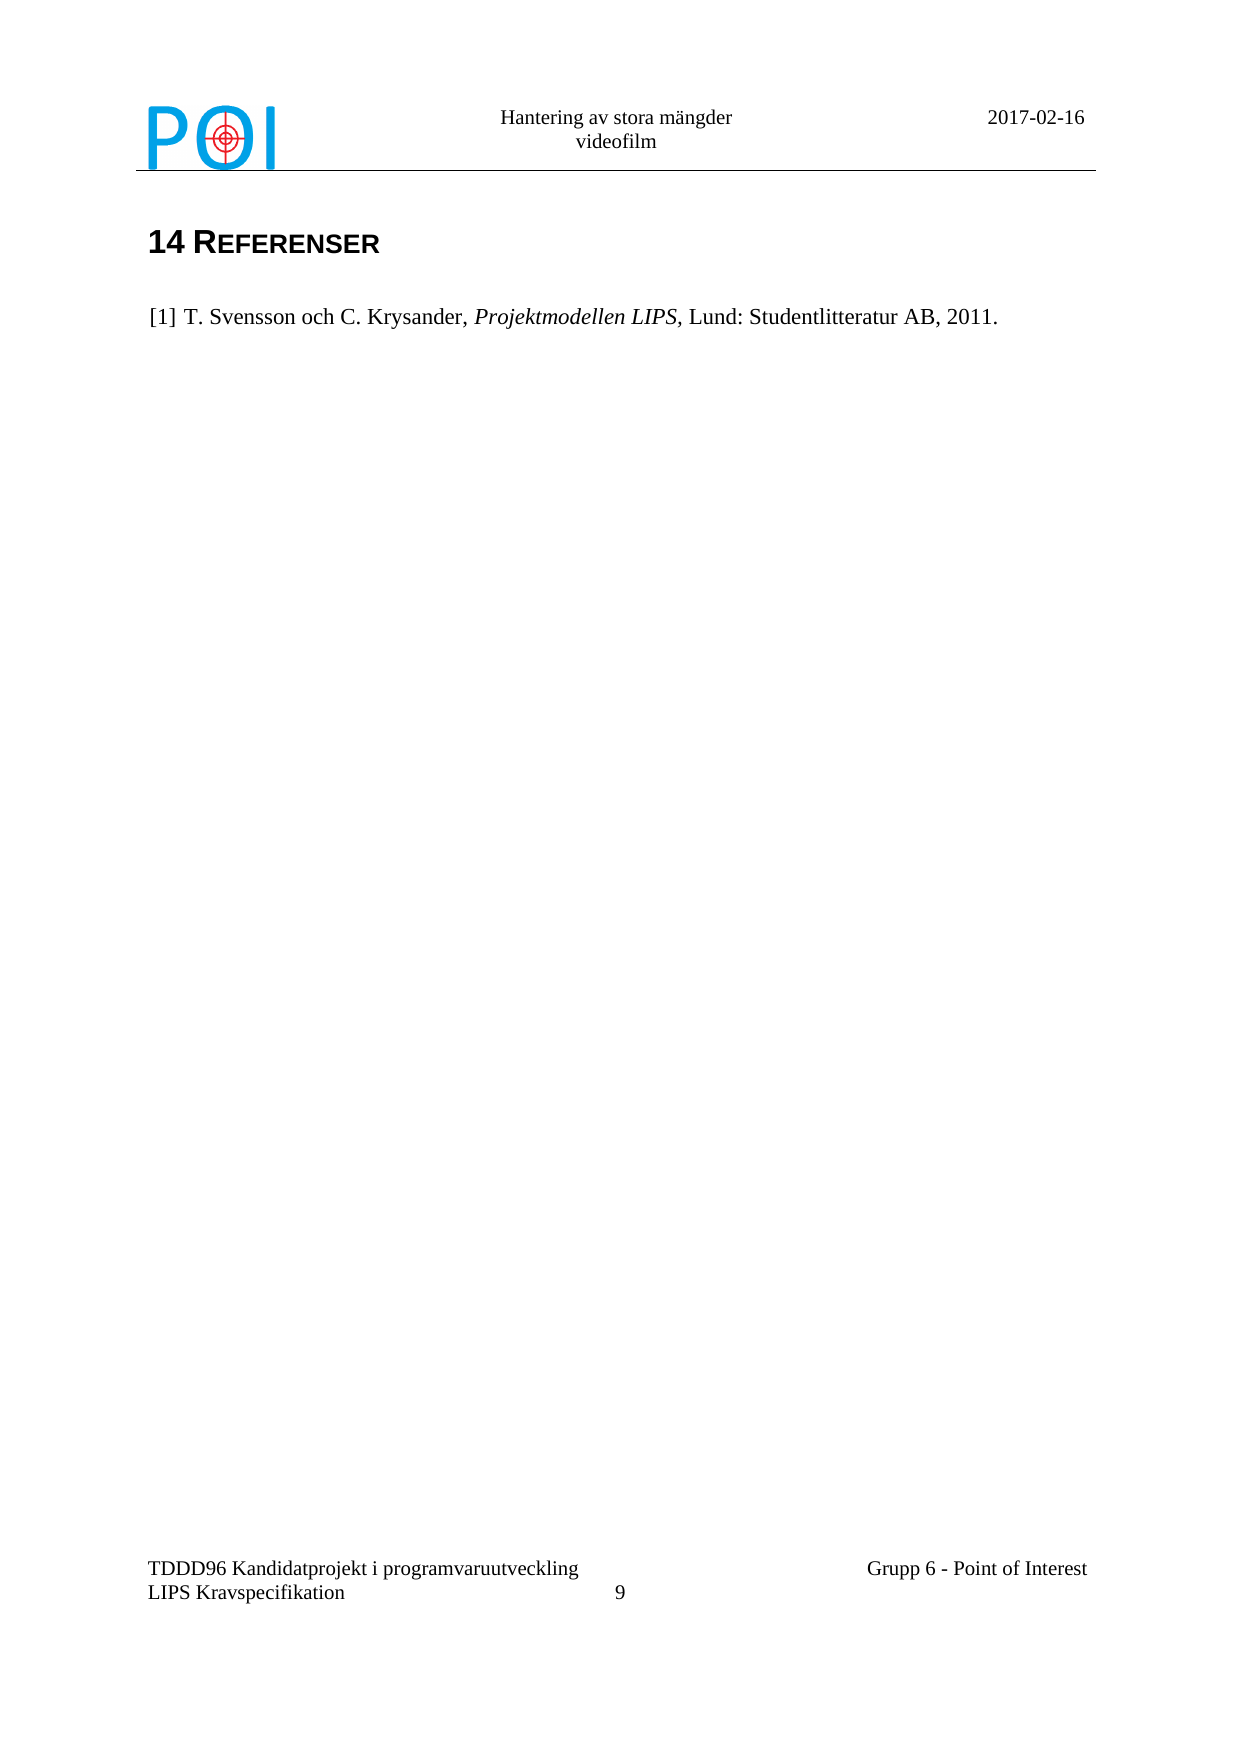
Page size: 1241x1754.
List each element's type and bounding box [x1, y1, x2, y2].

picture [233, 105, 276, 170]
picture [158, 114, 178, 138]
picture [147, 105, 218, 170]
picture [206, 113, 244, 163]
